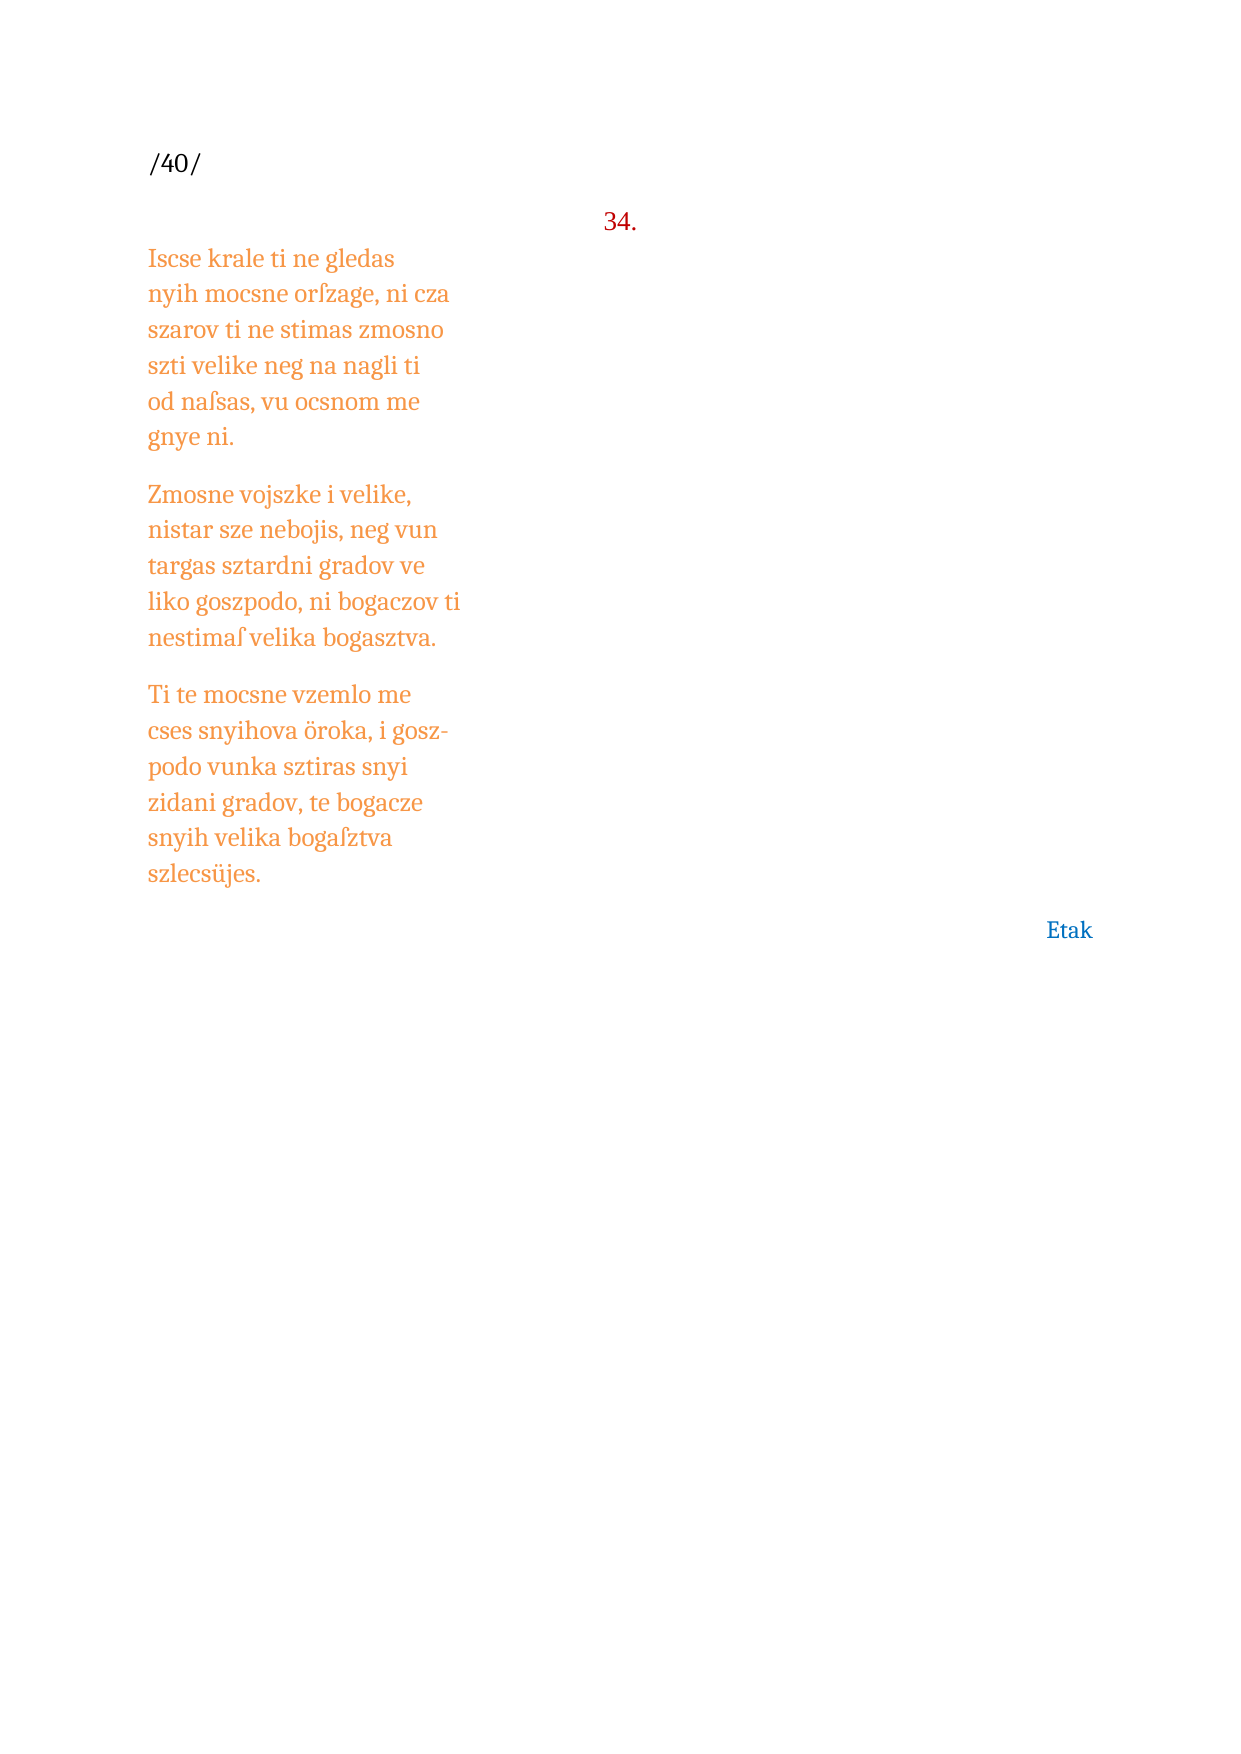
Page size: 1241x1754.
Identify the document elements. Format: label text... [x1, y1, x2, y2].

text Zmosne vojszke i velike, nistar sze nebojis, neg vun targas sztardni gradov ve liko goszpodo, ni bogaczov ti nestimaſ velika bogasztva. [148, 479, 1093, 653]
text Ti te mocsne vzemlo me cses snyihova öroka, i gosz- podo vunka sztiras snyi zidani gradov, te bogacze snyih velika bogaſztva szlecsüjes. [148, 679, 1093, 889]
text Iscse krale ti ne gledas nyih mocsne orſzage, ni cza szarov ti ne stimas zmosno szti velike neg na nagli ti od naſsas, vu ocsnom me gnye ni. [148, 243, 1093, 452]
text 34. [148, 205, 1093, 236]
text /40/ [148, 148, 1093, 179]
text Etak [148, 916, 1093, 944]
